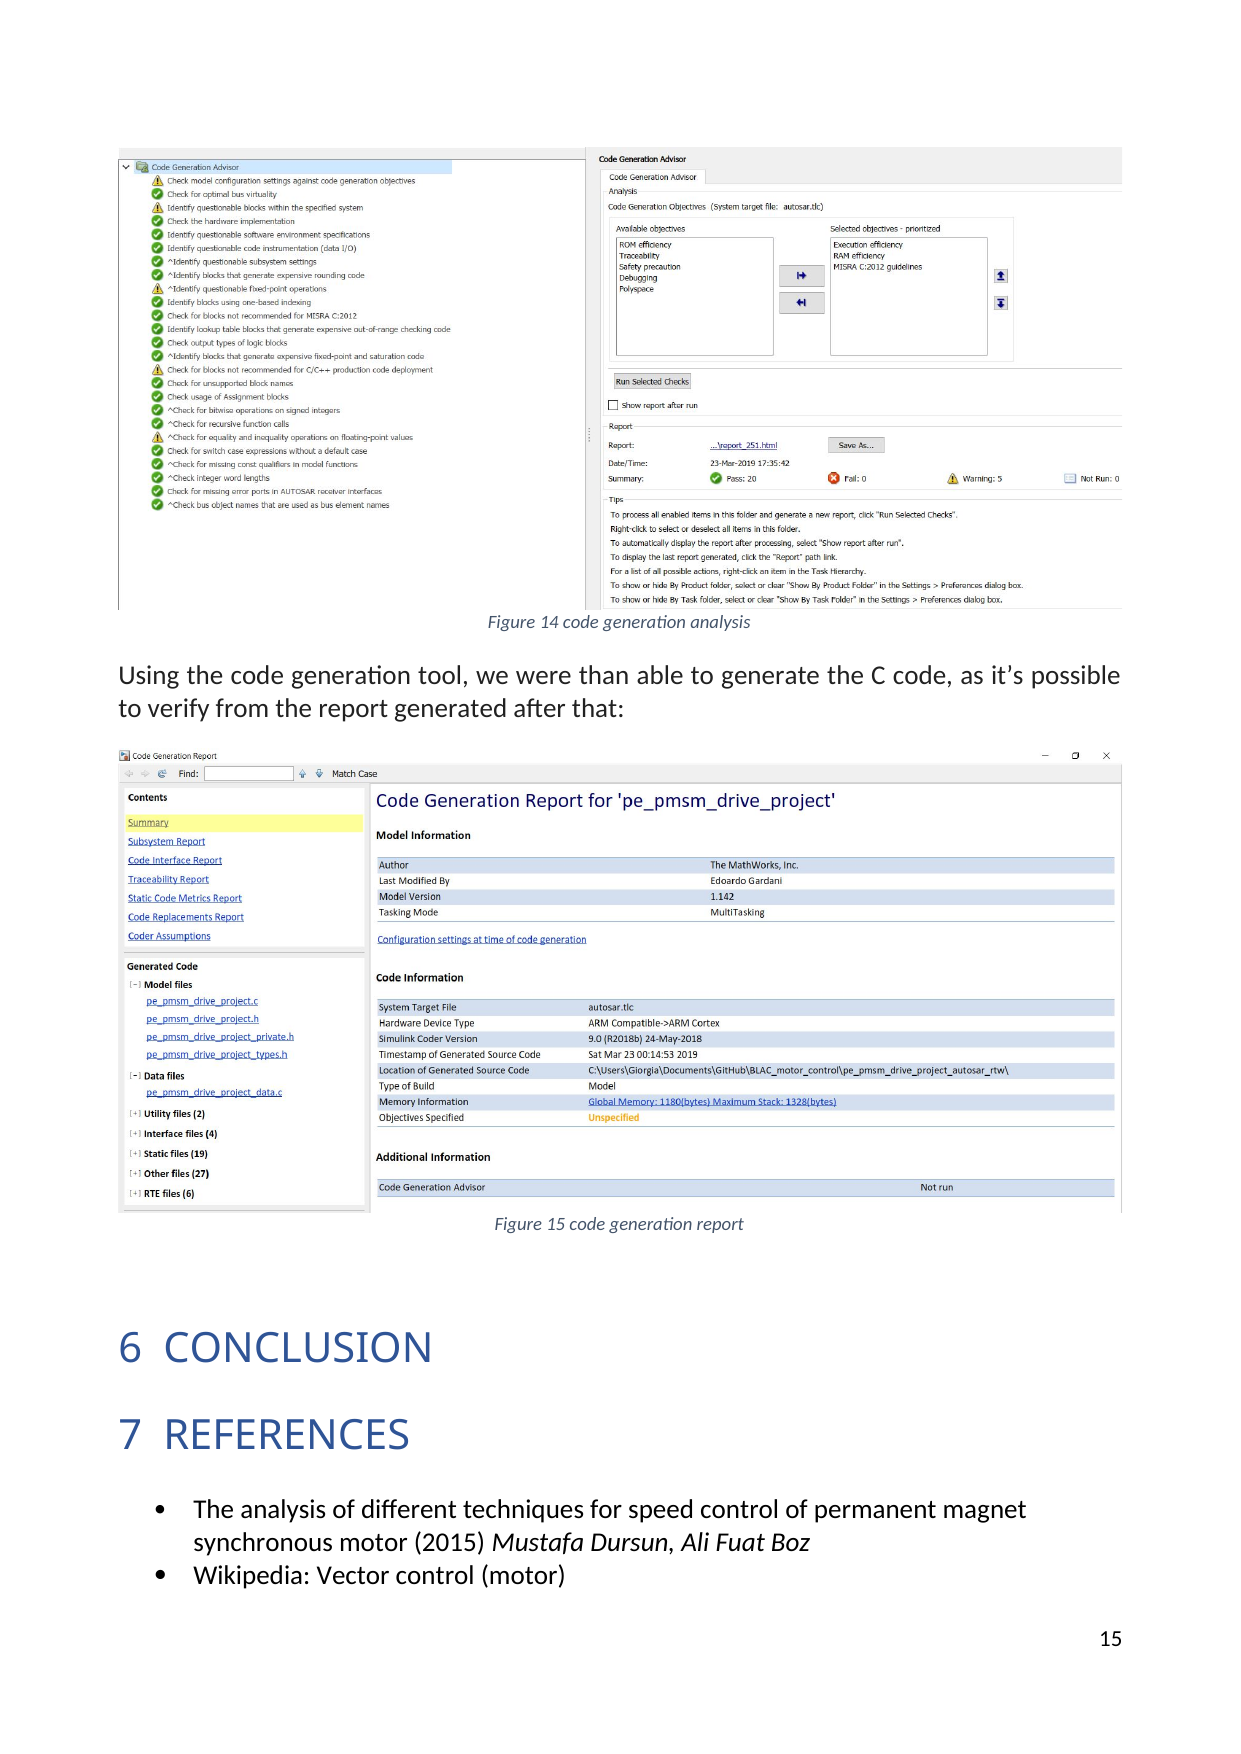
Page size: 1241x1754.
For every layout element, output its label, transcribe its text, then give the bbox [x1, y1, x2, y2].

subtitle CONCLUSION [118, 1318, 1122, 1375]
text Using the code generation tool, we were than able to generate the C code, as it’s possible to verify from the report generated after that: [118, 658, 1122, 724]
text Figure 15 code generation report [118, 1213, 1122, 1235]
picture [118, 147, 1123, 610]
text Figure 14 code generation analysis [118, 610, 1122, 633]
picture [118, 748, 1123, 1213]
